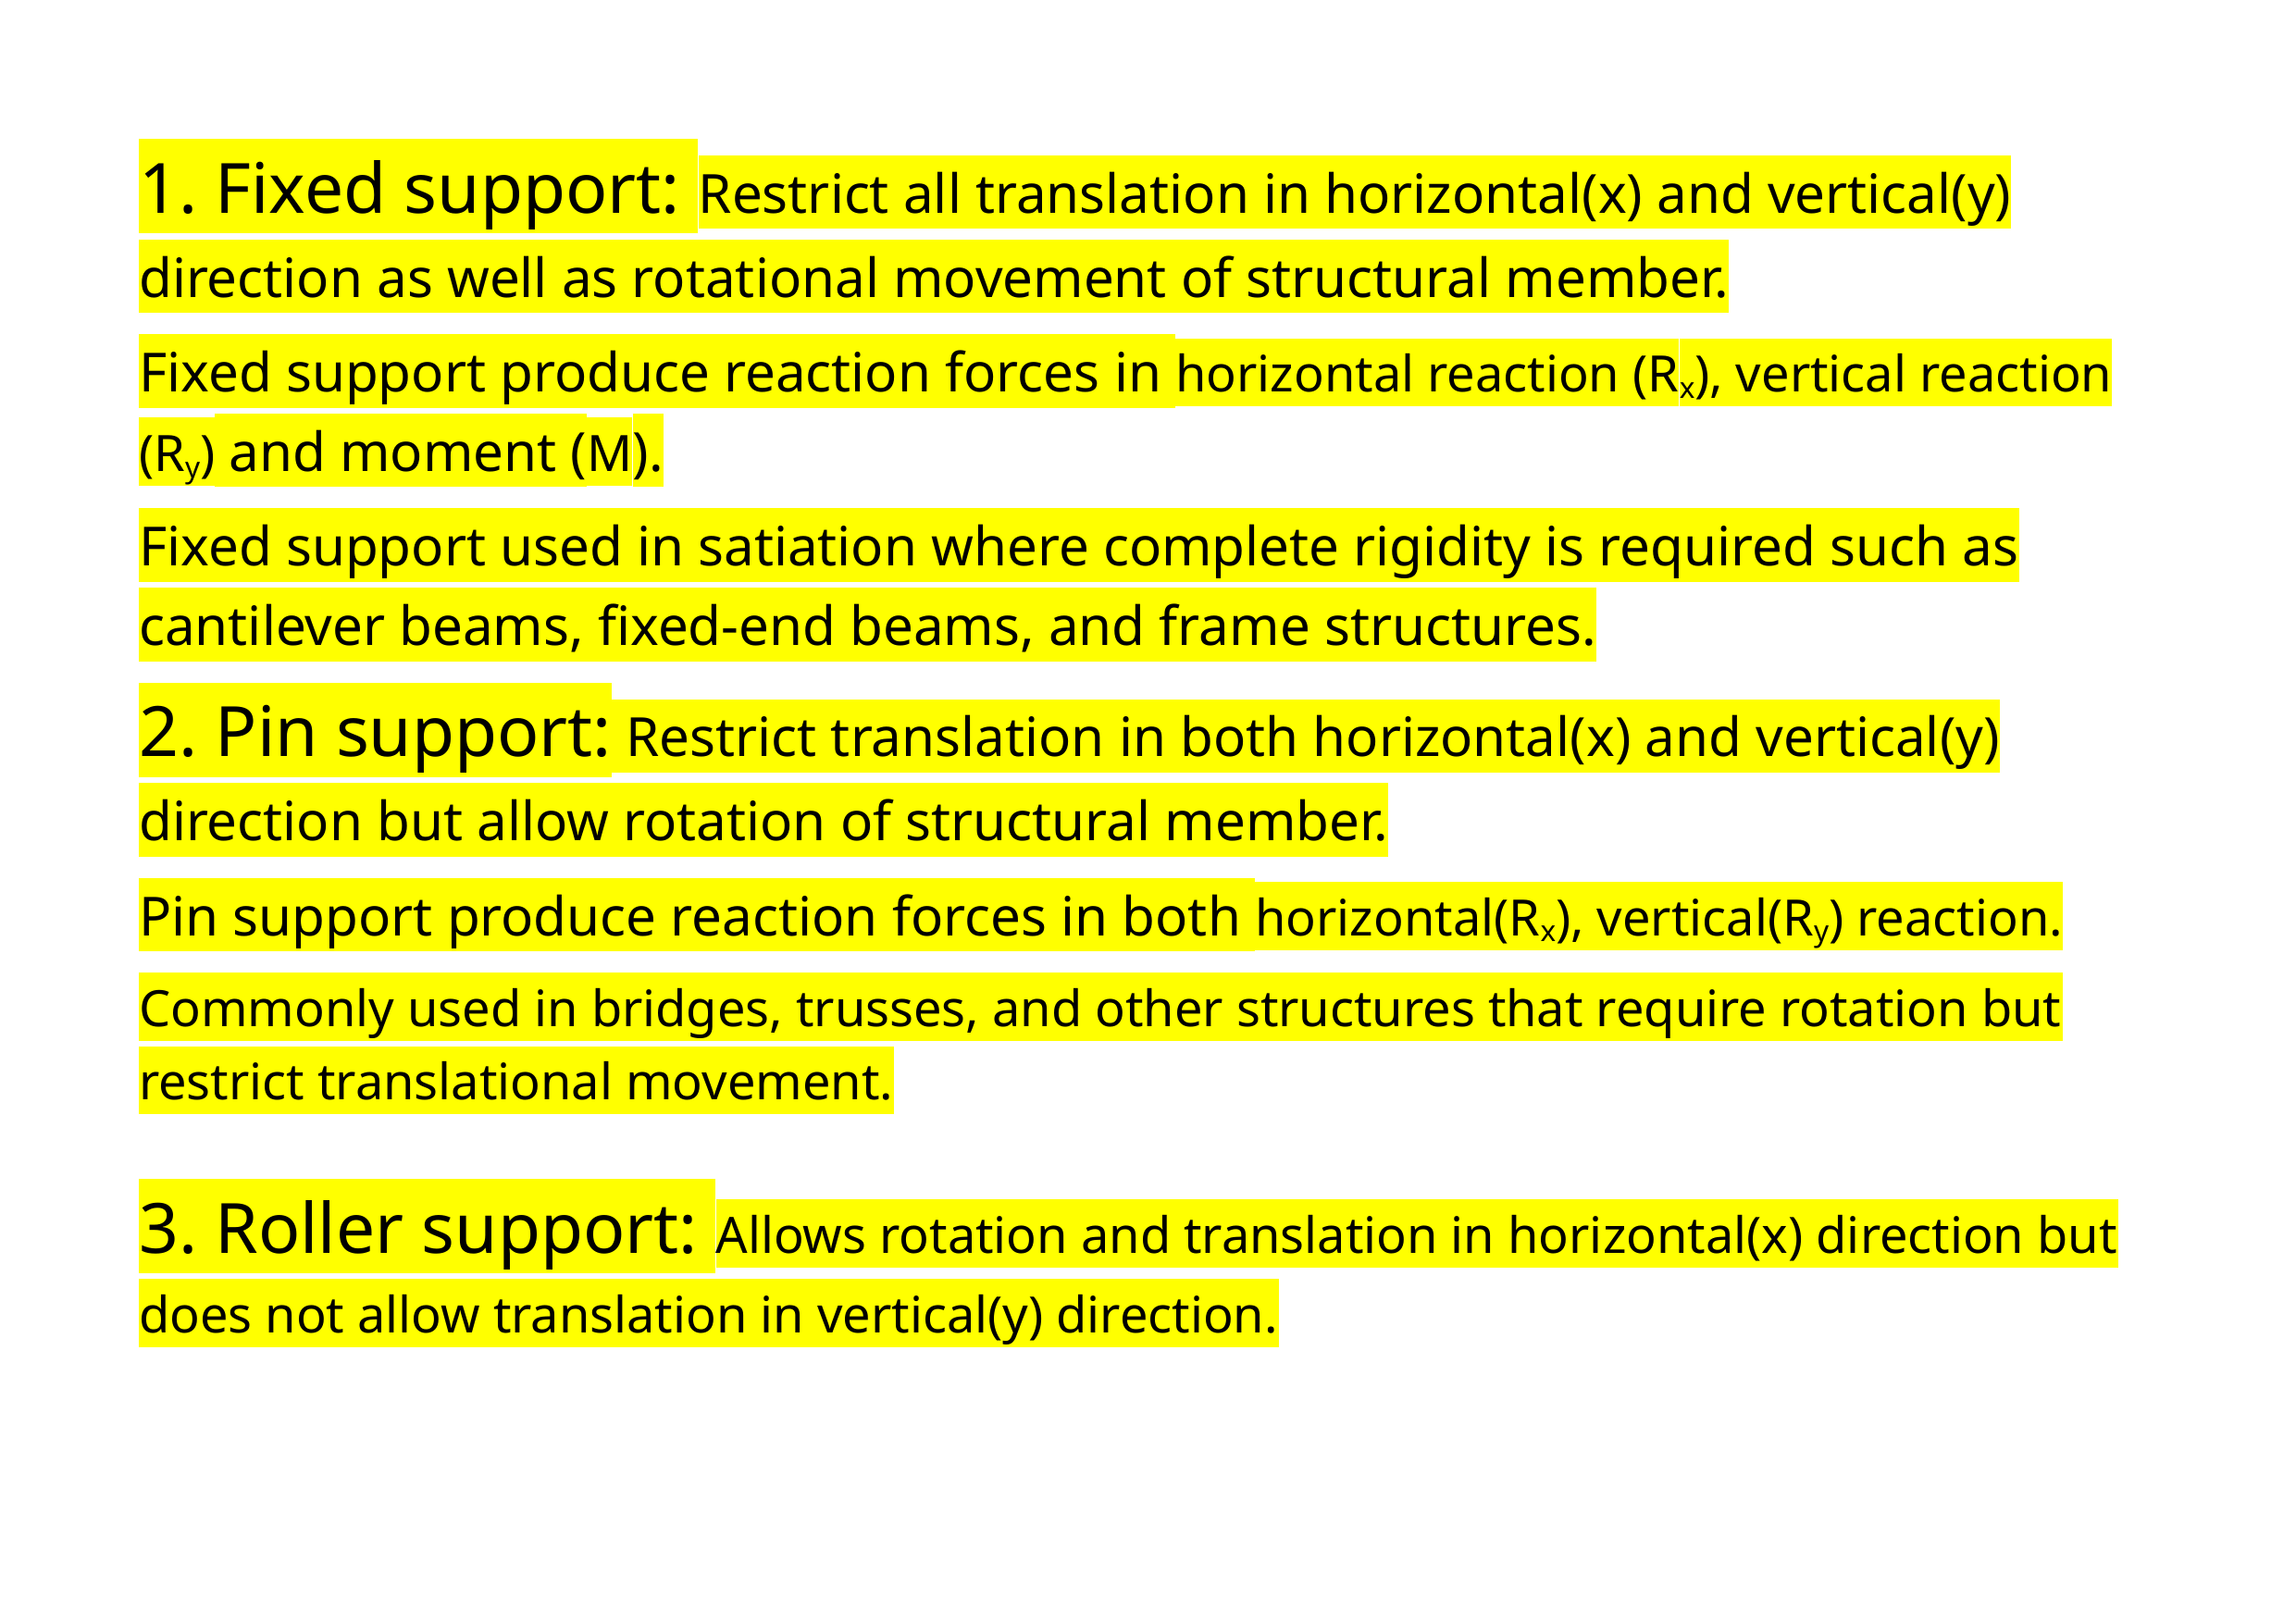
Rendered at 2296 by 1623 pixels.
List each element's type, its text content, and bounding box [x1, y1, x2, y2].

text 3. Roller support: Allows rotation and translation in horizontal(x) direction but does not allow translation in vertical(y) direction. [139, 1179, 2156, 1347]
text Commonly used in bridges, trusses, and other structures that require rotation but restrict translational movement. [139, 973, 2156, 1114]
text 2. Pin support: Restrict translation in both horizontal(x) and vertical(y) direction but allow rotation of structural member. [139, 683, 2156, 857]
text Pin support produce reaction forces in both horizontal(Rx), vertical(Ry) reaction. [1255, 878, 2156, 951]
text 1. Fixed support: Restrict all translation in horizontal(x) and vertical(y) direction as well as rotational movement of structural member. [139, 139, 2156, 313]
text Fixed support used in satiation where complete rigidity is required such as cantilever beams, fixed-end beams, and frame structures. [139, 508, 2156, 662]
text Fixed support produce reaction forces in horizontal reaction (Rx), vertical reaction (Ry) and moment (M). [139, 334, 2156, 487]
